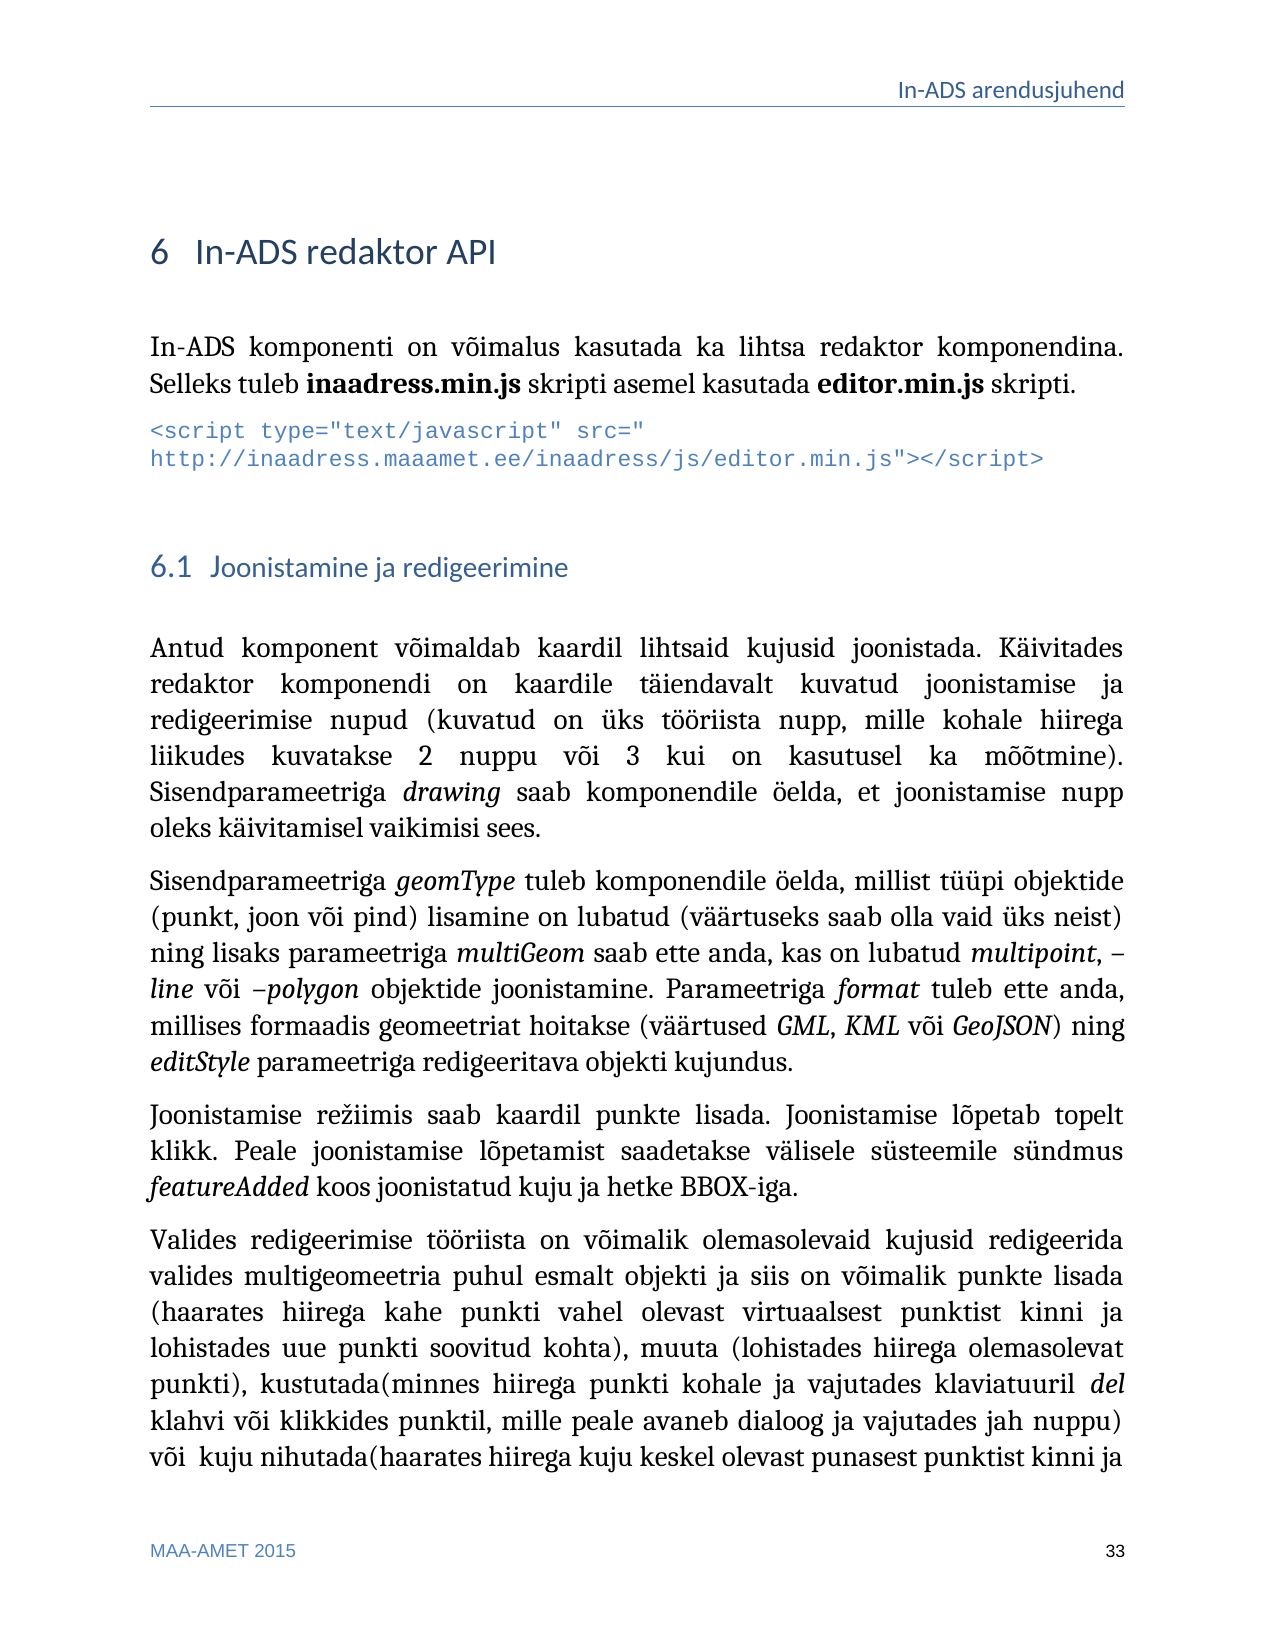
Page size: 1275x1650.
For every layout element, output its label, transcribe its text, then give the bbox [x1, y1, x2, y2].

subtitle Joonistamine ja redigeerimine [150, 545, 1125, 586]
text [150, 1223, 1125, 1473]
subtitle In-ADS redaktor API [150, 228, 1125, 274]
text <script type="text/javascript" src=" http://inaadress.maaamet.ee/inaadress/js/editor.min.js"></script> [150, 419, 1125, 473]
text Joonistamise režiimis saab kaardil punkte lisada. Joonistamise lõpetab topelt klikk. Peale joonistamise lõpetamist saadetakse välisele süsteemile sündmus featureAdded koos joonistatud kuju ja hetke BBOX-iga. [150, 1098, 1125, 1204]
text Sisendparameetriga geomType tuleb komponendile öelda, millist tüüpi objektide (punkt, joon või pind) lisamine on lubatud (väärtuseks saab olla vaid üks neist) ning lisaks parameetriga multiGeom saab ette anda, kas on lubatud multipoint, –line või –polygon objektide joonistamine. Parameetriga format tuleb ette anda, millises formaadis geomeetriat hoitakse (väärtused GML, KML või GeoJSON) ning editStyle parameetriga redigeeritava objekti kujundus. [150, 864, 1125, 1078]
text Antud komponent võimaldab kaardil lihtsaid kujusid joonistada. Käivitades redaktor komponendi on kaardile täiendavalt kuvatud joonistamise ja redigeerimise nupud (kuvatud on üks tööriista nupp, mille kohale hiirega liikudes kuvatakse 2 nuppu või 3 kui on kasutusel ka mõõtmine). Sisendparameetriga drawing saab komponendile öelda, et joonistamise nupp oleks käivitamisel vaikimisi sees. [150, 631, 1125, 845]
text In-ADS komponenti on võimalus kasutada ka lihtsa redaktor komponendina. Selleks tuleb inaadress.min.js skripti asemel kasutada editor.min.js skripti. [150, 331, 1125, 400]
